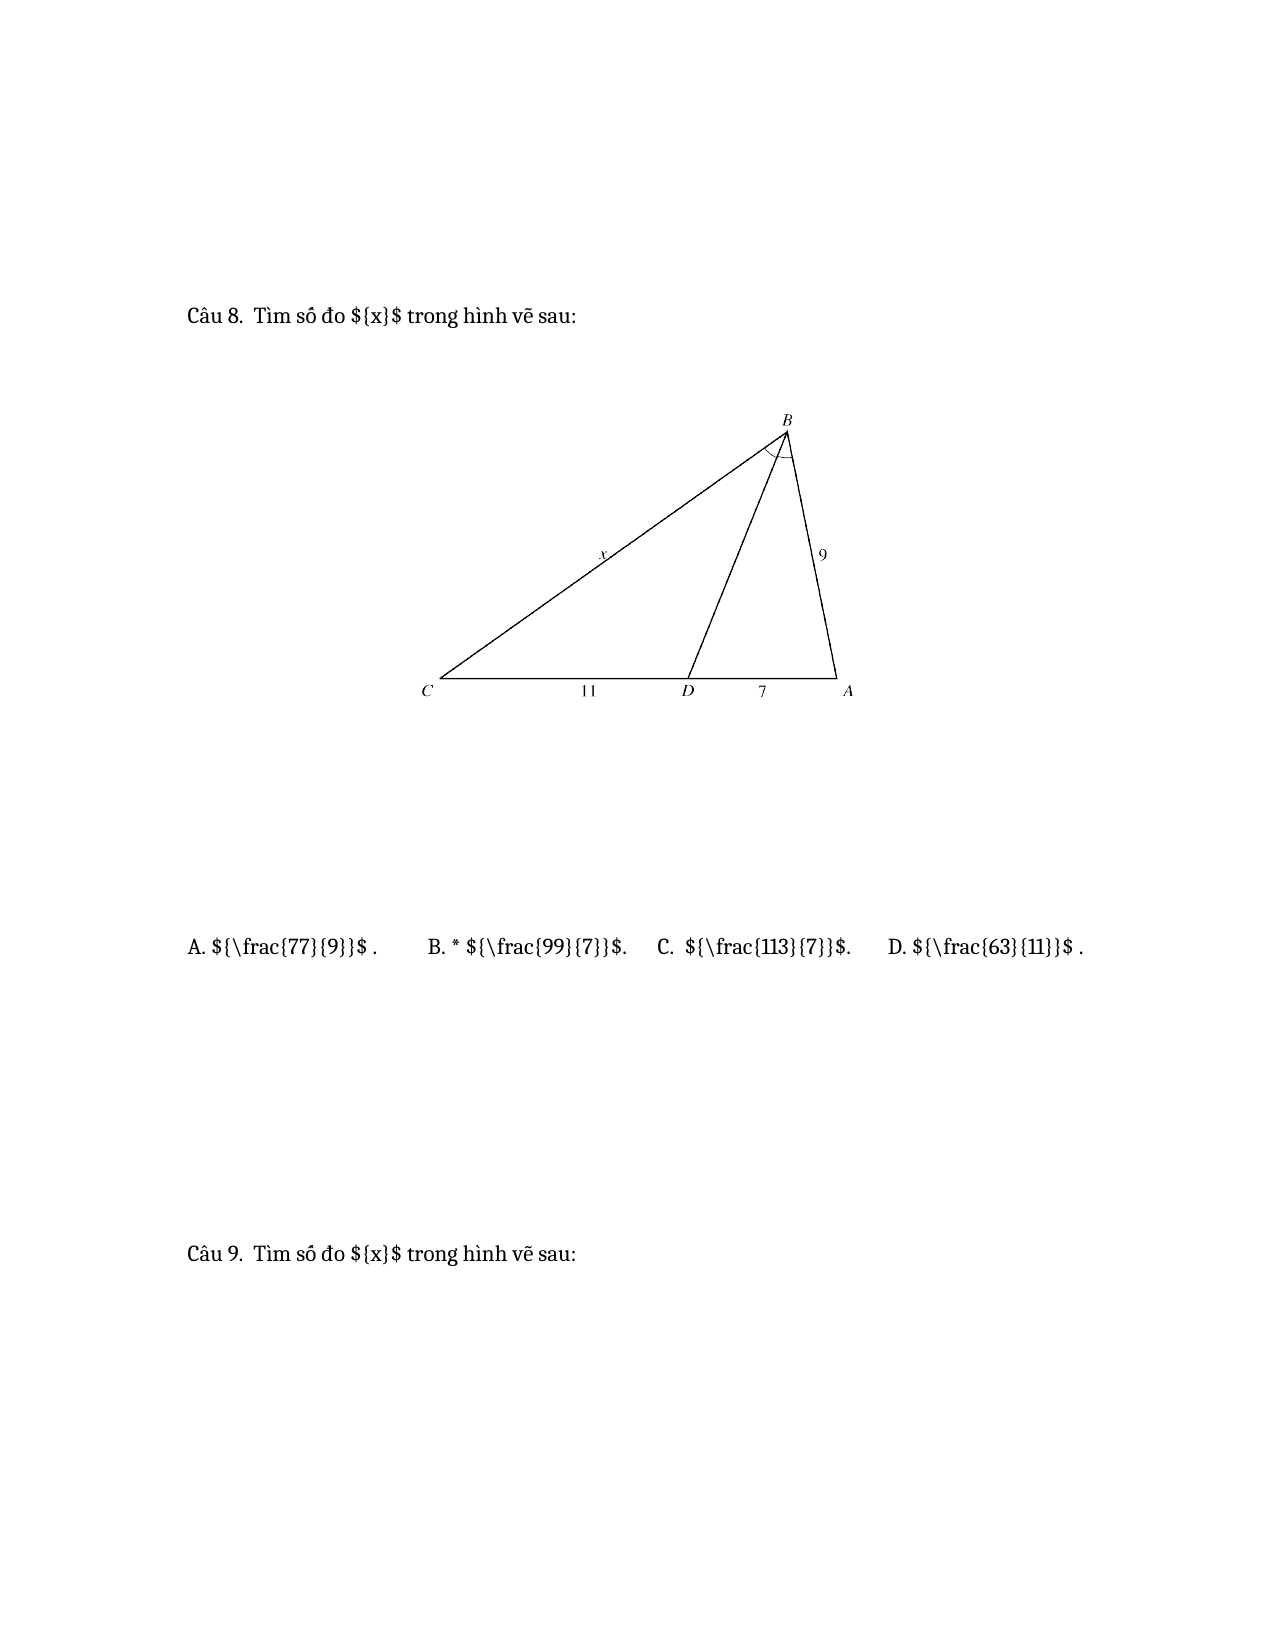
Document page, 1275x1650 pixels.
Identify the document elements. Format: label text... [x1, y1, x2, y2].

picture [412, 405, 863, 706]
text Câu 8. Tìm số đo ${x}$ trong hình vẽ sau: [187, 303, 1087, 329]
text A. ${\frac{77}{9}}$ . B. * ${\frac{99}{7}}$. C. ${\frac{113}{7}}$. D. ${\frac{63}{11}}$ . [187, 934, 1087, 960]
text Câu 9. Tìm số đo ${x}$ trong hình vẽ sau: [187, 1240, 1087, 1267]
